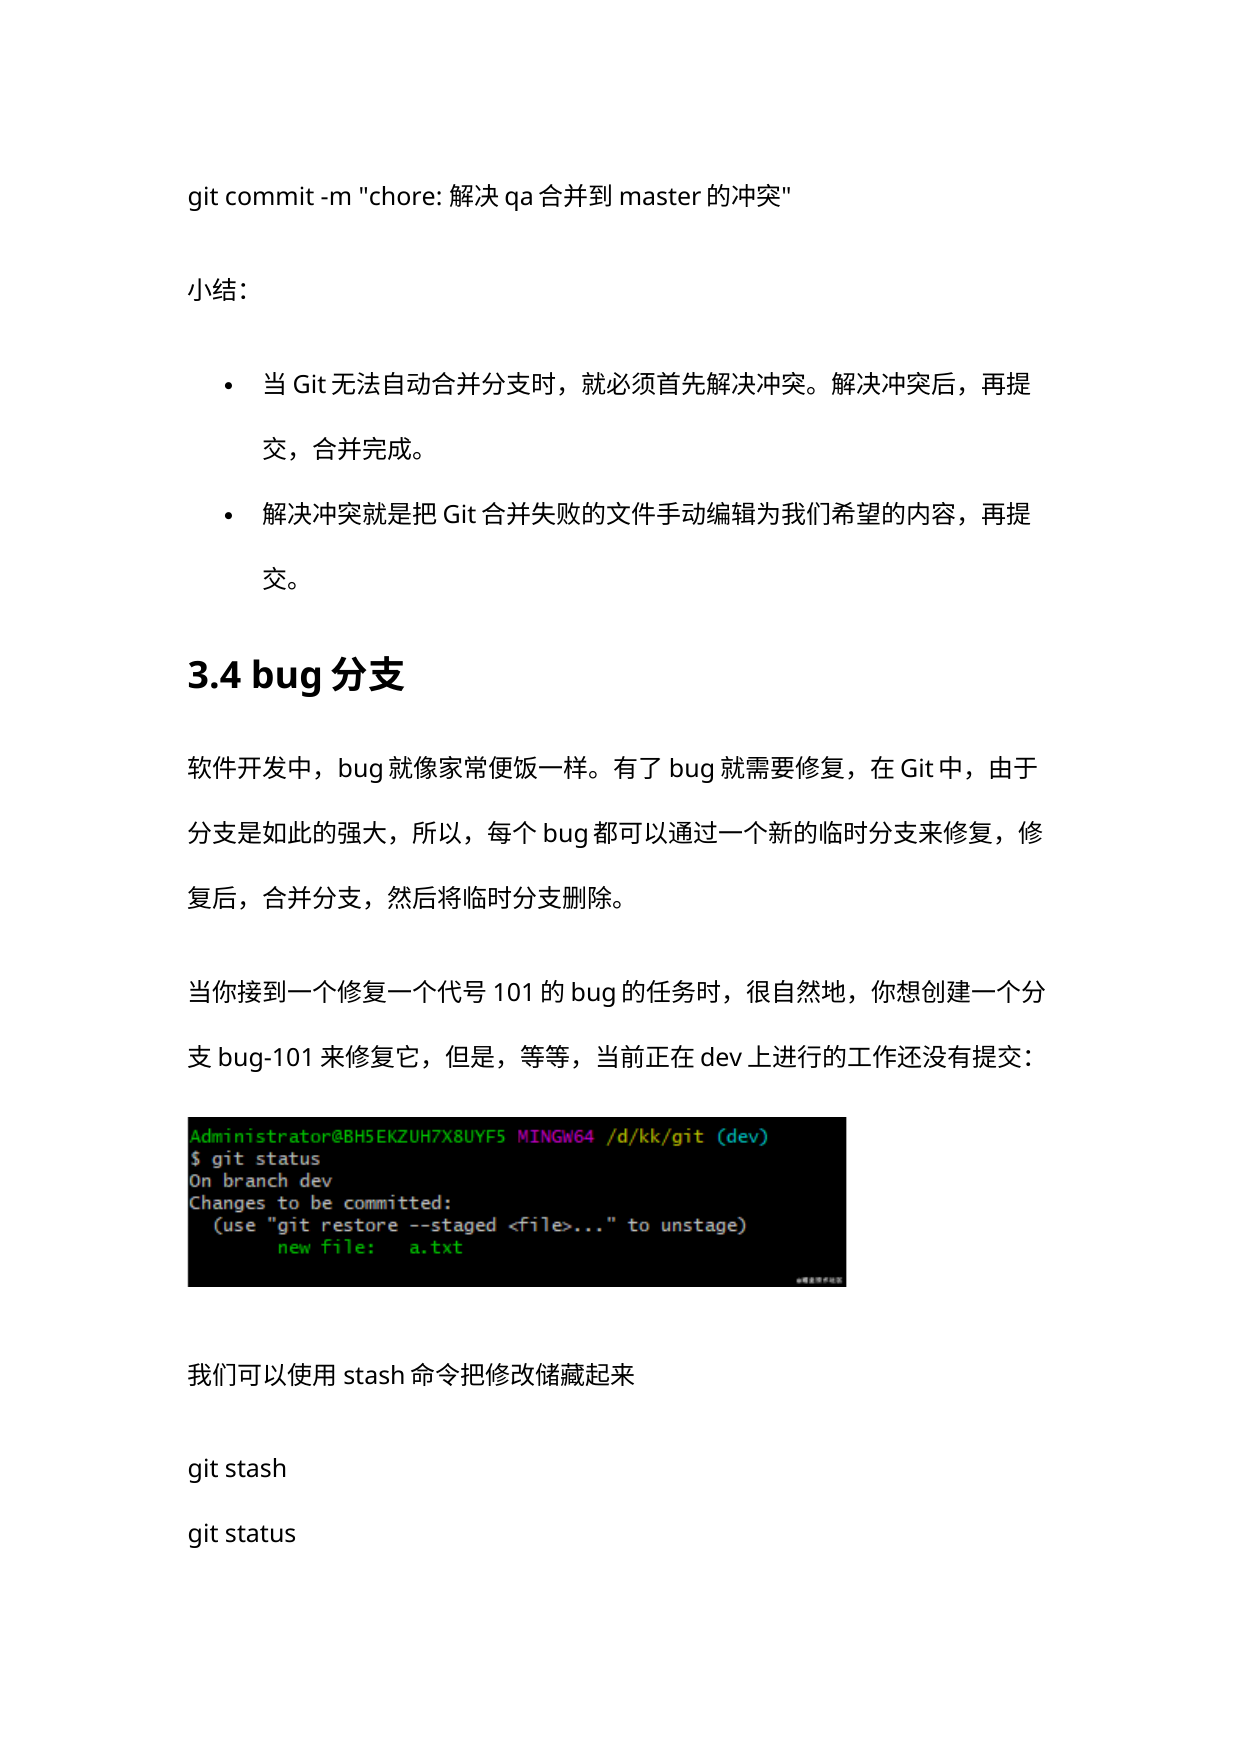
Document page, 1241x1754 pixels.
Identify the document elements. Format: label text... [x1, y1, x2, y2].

text 3.4 bug分支 [187, 639, 1053, 704]
text git commit -m "chore: 解决qa合并到master的冲突" [187, 162, 1053, 227]
text 软件开发中，bug就像家常便饭一样。有了bug就需要修复，在Git中，由于分支是如此的强大，所以，每个bug都可以通过一个新的临时分支来修复，修复后，合并分支，然后将临时分支删除。 [187, 734, 1053, 929]
picture [187, 1117, 847, 1287]
text git stash [187, 1435, 1053, 1500]
text git status [187, 1500, 1053, 1565]
list 当Git无法自动合并分支时，就必须首先解决冲突。解决冲突后，再提交，合并完成。 [225, 350, 1053, 480]
text 当你接到一个修复一个代号101的bug的任务时，很自然地，你想创建一个分支bug-101来修复它，但是，等等，当前正在dev上进行的工作还没有提交： [187, 958, 1053, 1088]
list 解决冲突就是把Git合并失败的文件手动编辑为我们希望的内容，再提交。 [225, 480, 1053, 610]
text 我们可以使用 stash命令把修改储藏起来 [187, 1341, 1053, 1406]
text 小结： [187, 256, 1053, 321]
